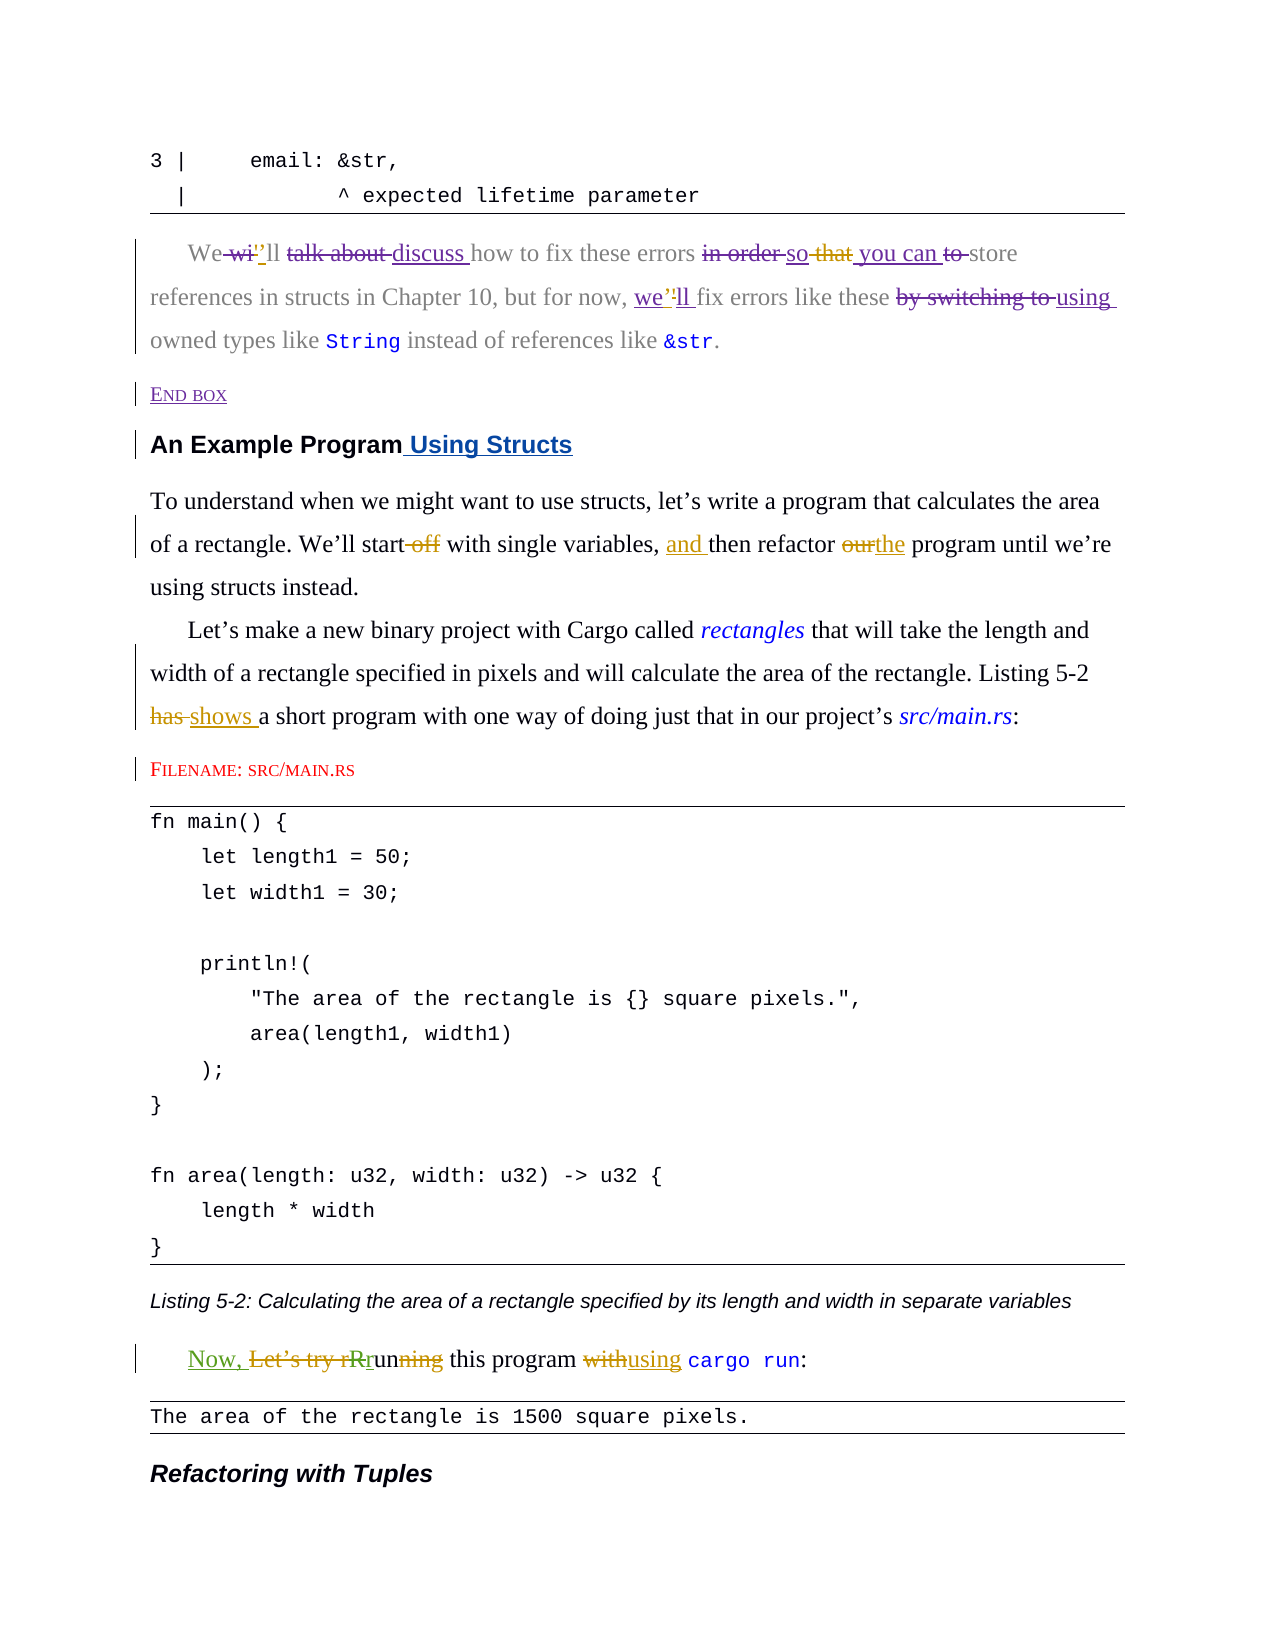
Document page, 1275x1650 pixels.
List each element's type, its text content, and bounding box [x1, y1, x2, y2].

text Well how to fix these errors store references in structs in Chapter 10, but for now, fix errors like these owned types like String instead of references like &str. [150, 238, 1125, 354]
text ); [150, 1059, 1125, 1082]
text let width1 = 30; [150, 882, 1125, 905]
text } [150, 1236, 1125, 1264]
text Listing 5-2: Calculating the area of a rectangle specified by its length and width in separate variables [150, 1289, 1125, 1313]
text println!( [150, 952, 1125, 976]
text To understand when we might want to use structs, let’s write a program that calculates the area of a rectangle. We’ll start with single variables, then refactor program until we’re using structs instead. [150, 486, 1125, 601]
text The area of the rectangle is 1500 square pixels. [150, 1402, 1125, 1433]
text Filename: src/main.rs [150, 757, 1125, 781]
text un this program cargo run: [150, 1344, 1125, 1373]
text Let’s make a new binary project with Cargo called rectangles that will take the length and width of a rectangle specified in pixels and will calculate the area of the rectangle. Listing 5-2 a short program with one way of doing just that in our project’s src/main.rs: [150, 615, 1125, 730]
text fn main() { [150, 807, 1125, 834]
text let length1 = 50; [150, 846, 1125, 870]
text 3 | email: &str, [150, 150, 1125, 174]
text area(length1, width1) [150, 1023, 1125, 1047]
text Refactoring with Tuples [150, 1459, 1125, 1488]
text | ^ expected lifetime parameter [150, 185, 1125, 213]
text length * width [150, 1200, 1125, 1224]
text An Example Program [150, 430, 1125, 459]
text fn area(length: u32, width: u32) -> u32 { [150, 1165, 1125, 1189]
text } [150, 1094, 1125, 1118]
text "The area of the rectangle is {} square pixels.", [150, 988, 1125, 1012]
